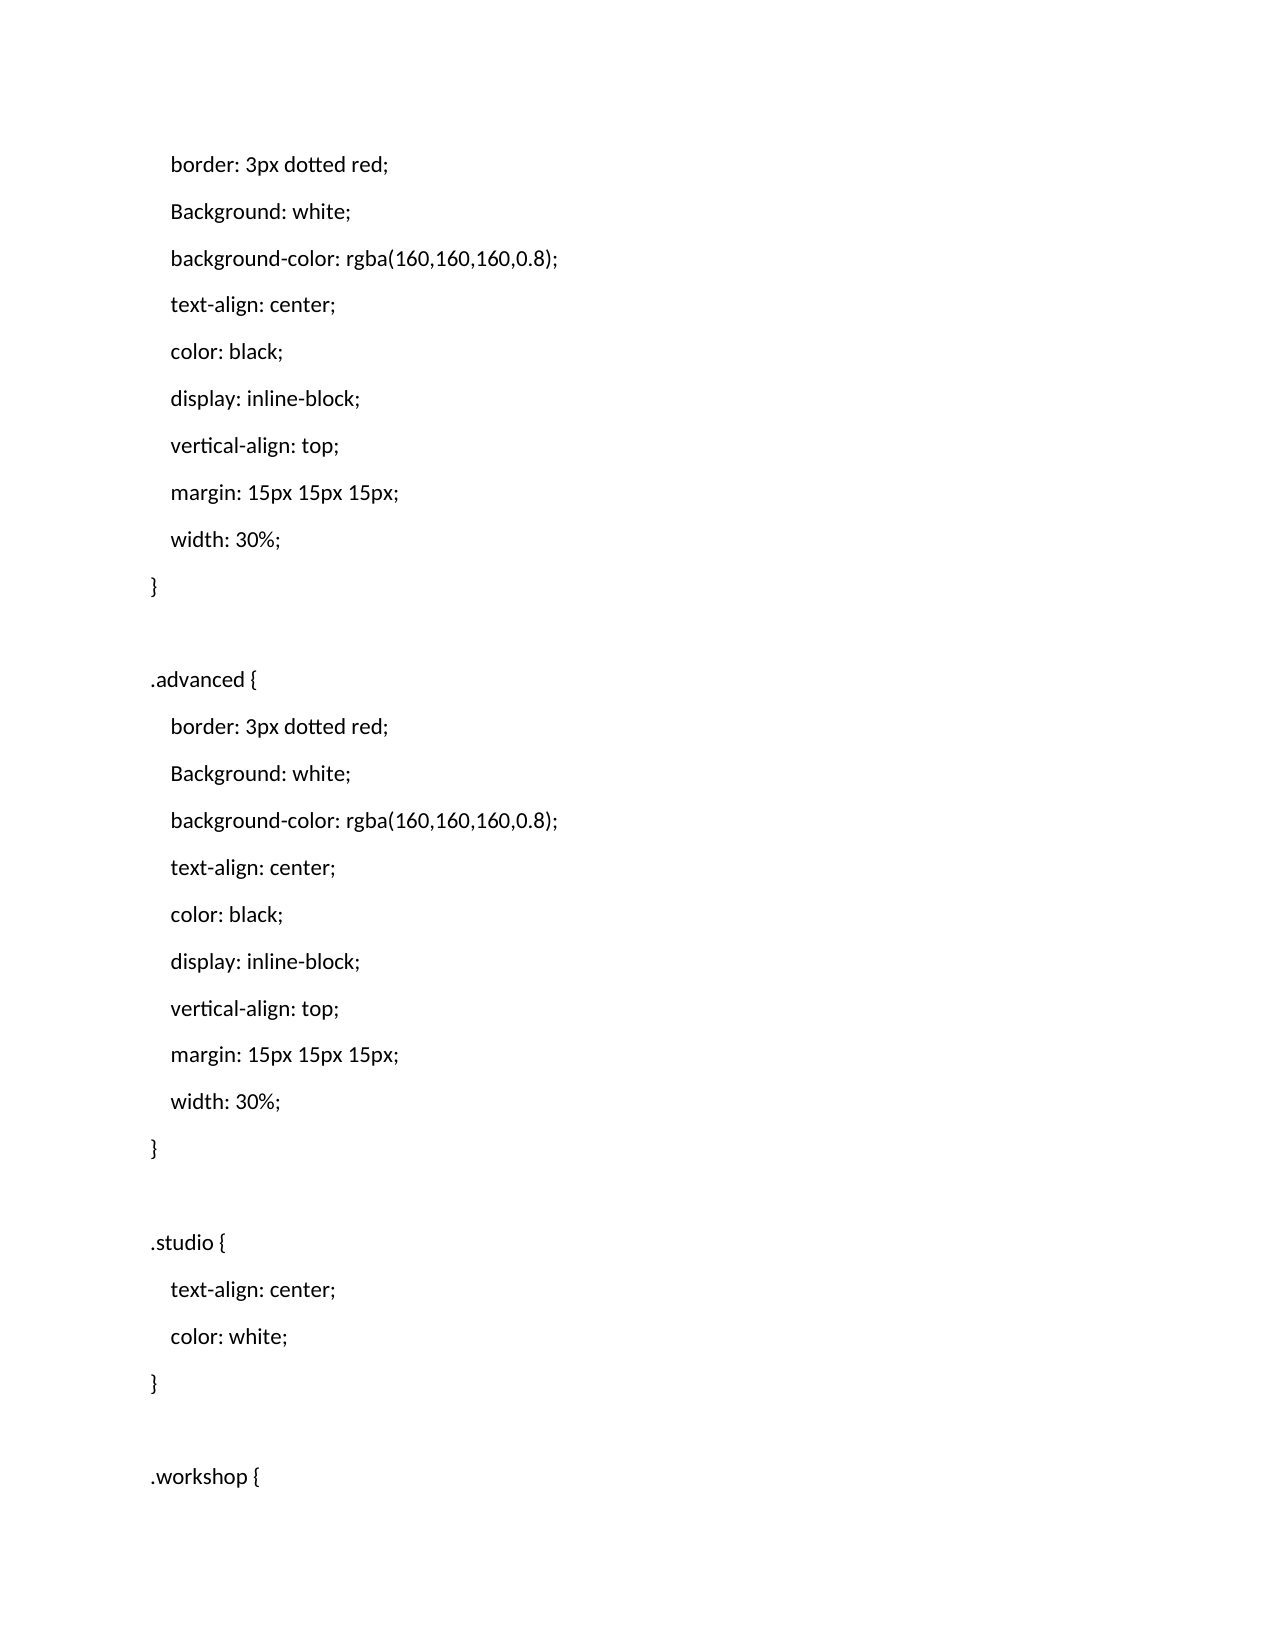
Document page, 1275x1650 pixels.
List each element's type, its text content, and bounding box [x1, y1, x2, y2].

text width: 30%; [150, 525, 1125, 553]
text text-align: center; [150, 291, 1125, 319]
text display: inline-block; [150, 384, 1125, 412]
text margin: 15px 15px 15px; [150, 1041, 1125, 1069]
text width: 30%; [150, 1087, 1125, 1116]
text Background: white; [150, 197, 1125, 225]
text Background: white; [150, 759, 1125, 787]
text text-align: center; [150, 1275, 1125, 1303]
text text-align: center; [150, 853, 1125, 881]
text color: black; [150, 337, 1125, 366]
text vertical-align: top; [150, 431, 1125, 459]
text background-color: rgba(160,160,160,0.8); [150, 244, 1125, 272]
text color: white; [150, 1322, 1125, 1350]
text } [150, 1134, 1125, 1162]
text vertical-align: top; [150, 994, 1125, 1022]
text .workshop { [150, 1462, 1125, 1491]
text border: 3px dotted red; [150, 150, 1125, 178]
text } [150, 1369, 1125, 1397]
text .studio { [150, 1228, 1125, 1256]
text display: inline-block; [150, 947, 1125, 975]
text margin: 15px 15px 15px; [150, 478, 1125, 506]
text border: 3px dotted red; [150, 712, 1125, 741]
text } [150, 572, 1125, 600]
text color: black; [150, 900, 1125, 928]
text .advanced { [150, 666, 1125, 694]
text background-color: rgba(160,160,160,0.8); [150, 806, 1125, 834]
